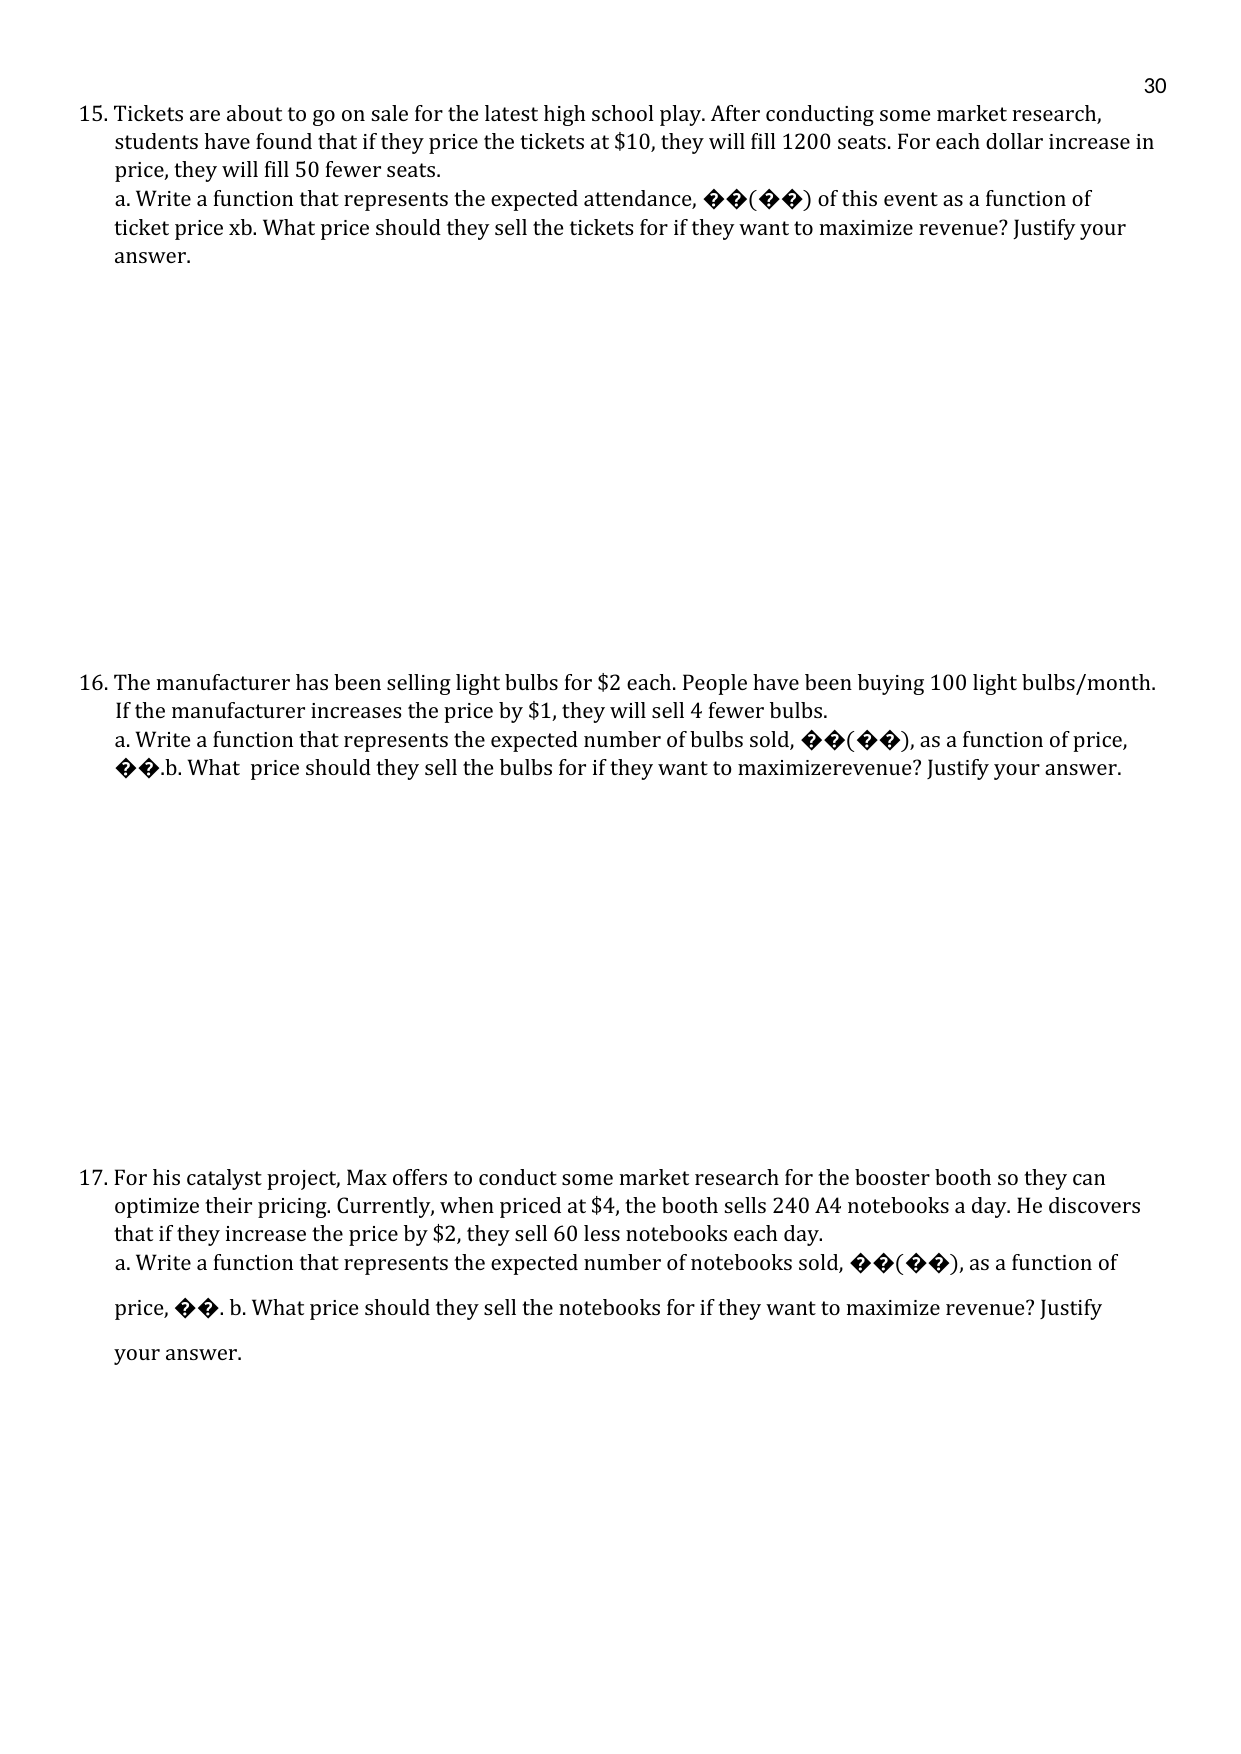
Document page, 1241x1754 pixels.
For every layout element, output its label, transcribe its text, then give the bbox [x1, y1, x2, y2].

text a. Write a function that represents the expected number of bulbs sold, ��(��), as a function of price, ��.b. What price should they sell the bulbs for if they want to maximizerevenue? Justify your answer. [114, 726, 1166, 781]
text 30 [76, 72, 1166, 100]
text a. Write a function that represents the expected attendance, ��(��) of this event as a function of ticket price xb. What price should they sell the tickets for if they want to maximize revenue? Justify your answer. [114, 185, 1140, 268]
text a. Write a function that represents the expected number of notebooks sold, ��(��), as a function of price, ��. b. What price should they sell the notebooks for if they want to maximize revenue? Justify your answer. [114, 1249, 1135, 1365]
text 16. The manufacturer has been selling light bulbs for $2 each. People have been buying 100 light bulbs/month. If the manufacturer increases the price by $1, they will sell 4 fewer bulbs. [78, 668, 1163, 723]
text 17. For his catalyst project, Max offers to conduct some market research for the booster booth so they can optimize their pricing. Currently, when priced at $4, the booth sells 240 A4 notebooks a day. He discovers that if they increase the price by $2, they sell 60 less notebooks each day. [78, 1164, 1148, 1247]
text 15. Tickets are about to go on sale for the latest high school play. After conducting some market research, students have found that if they price the tickets at $10, they will fill 1200 seats. For each dollar increase in price, they will fill 50 fewer seats. [78, 100, 1161, 183]
